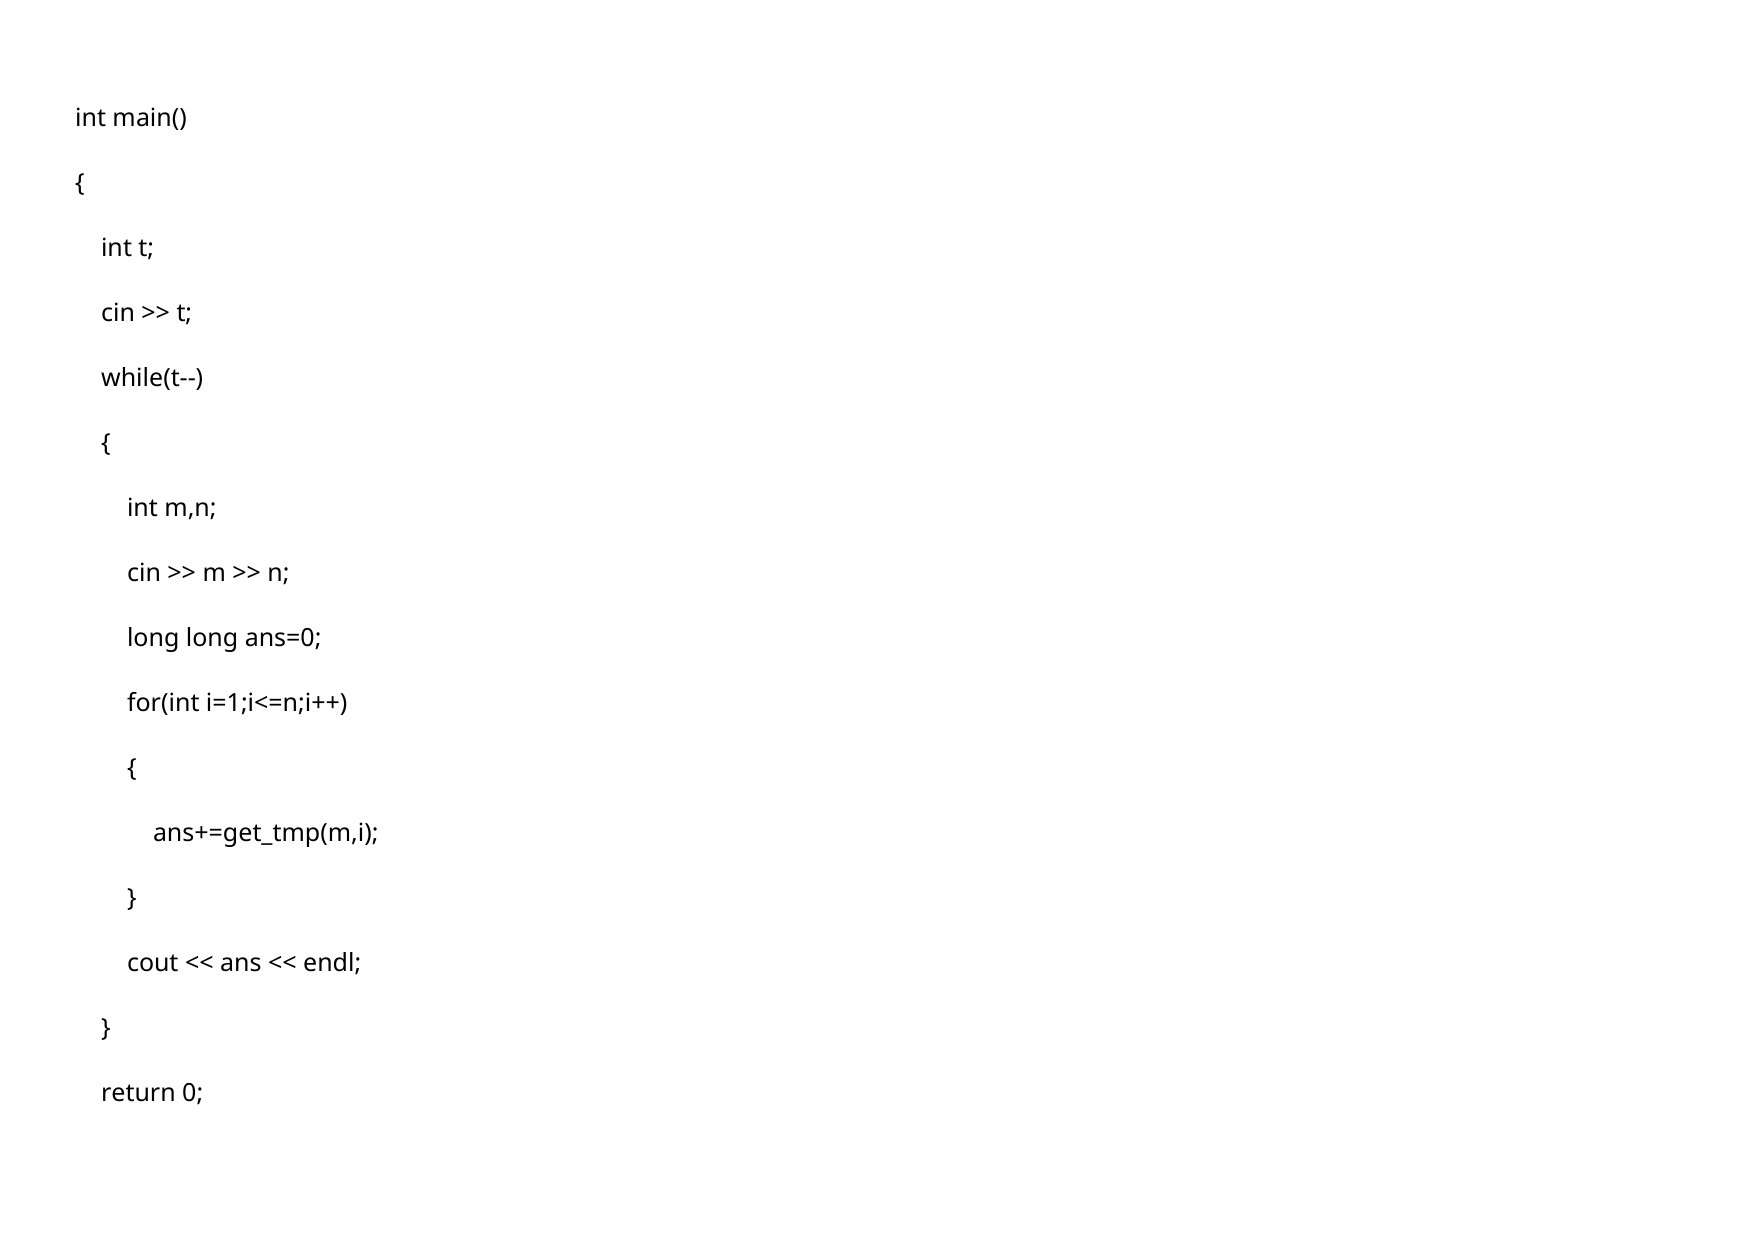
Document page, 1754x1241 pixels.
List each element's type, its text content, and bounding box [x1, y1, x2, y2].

text for(int i=1;i<=n;i++) [75, 669, 1679, 734]
text long long ans=0; [75, 604, 1679, 669]
text cin >> t; [75, 279, 1679, 344]
text int main() [75, 84, 1679, 149]
text return 0; [75, 1059, 1679, 1124]
text } [75, 864, 1679, 929]
text ans+=get_tmp(m,i); [75, 799, 1679, 864]
text { [75, 734, 1679, 799]
text { [75, 149, 1679, 214]
text cin >> m >> n; [75, 539, 1679, 604]
text while(t--) [75, 344, 1679, 409]
text int m,n; [75, 474, 1679, 539]
text int t; [75, 214, 1679, 279]
text cout << ans << endl; [75, 929, 1679, 994]
text { [75, 409, 1679, 474]
text } [75, 994, 1679, 1059]
